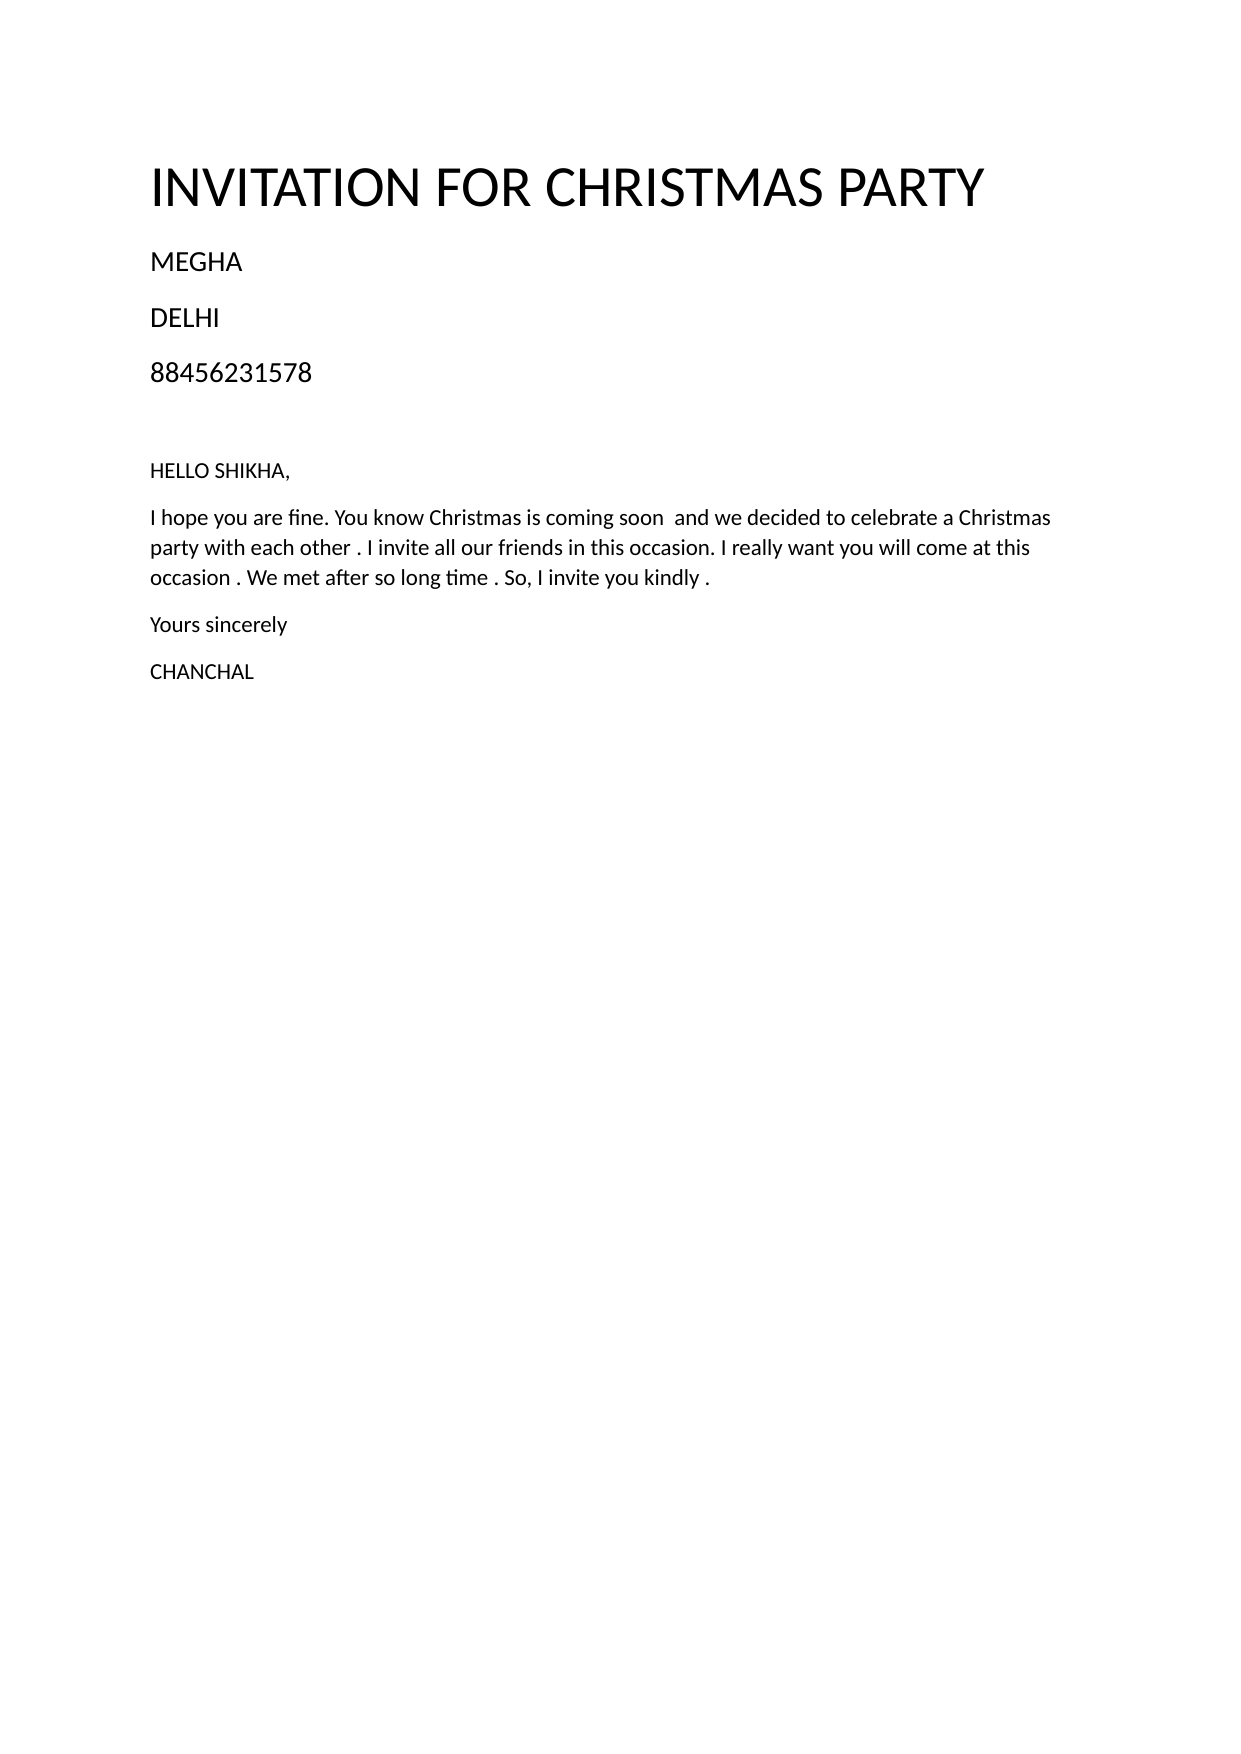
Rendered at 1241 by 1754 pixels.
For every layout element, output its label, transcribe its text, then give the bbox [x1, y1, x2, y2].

text 88456231578 [150, 354, 1090, 389]
text I hope you are fine. You know Christmas is coming soon and we decided to celebrate a Christmas party with each other . I invite all our friends in this occasion. I really want you will come at this occasion . We met after so long time . So, I invite you kindly . [150, 503, 1090, 591]
text CHANCHAL [150, 657, 1090, 685]
text INVITATION FOR CHRISTMAS PARTY [150, 150, 1090, 221]
text HELLO SHIKHA, [150, 456, 1090, 484]
text MEGHA [150, 243, 1090, 279]
text Yours sincerely [150, 610, 1090, 638]
text DELHI [150, 299, 1090, 334]
